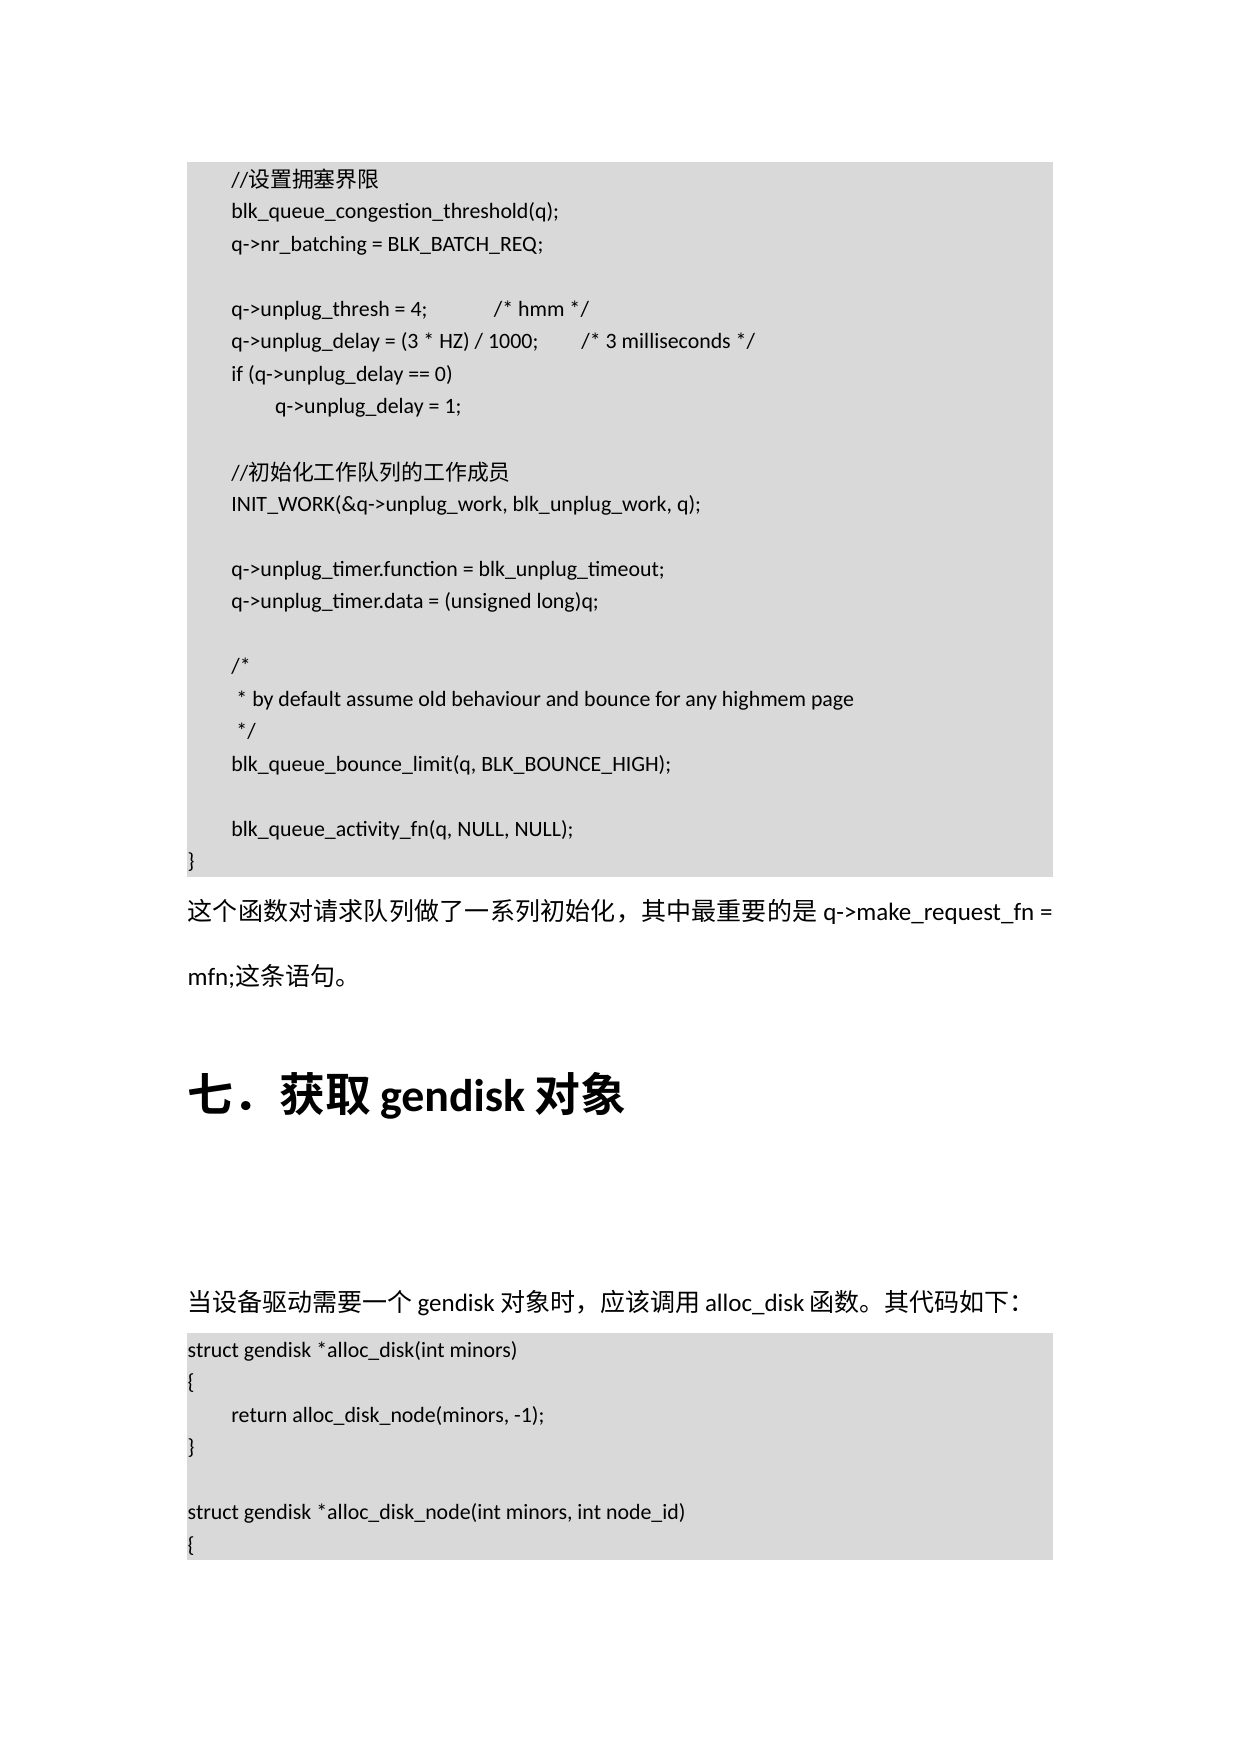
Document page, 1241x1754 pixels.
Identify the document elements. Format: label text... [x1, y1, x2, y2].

text } [187, 1430, 1053, 1463]
text 当设备驱动需要一个gendisk对象时，应该调用alloc_disk函数。其代码如下： [187, 1268, 1053, 1333]
subtitle 七．获取gendisk对象 [187, 1042, 1053, 1140]
text blk_queue_bounce_limit(q, BLK_BOUNCE_HIGH); [187, 747, 1053, 779]
text blk_queue_congestion_threshold(q); [187, 194, 1053, 227]
text q->nr_batching = BLK_BATCH_REQ; [187, 227, 1053, 259]
text { [187, 1365, 1053, 1398]
text struct gendisk *alloc_disk_node(int minors, int node_id) [187, 1495, 1053, 1528]
text q->unplug_delay = 1; [187, 389, 1053, 422]
text INIT_WORK(&q->unplug_work, blk_unplug_work, q); [187, 487, 1053, 519]
text * by default assume old behaviour and bounce for any highmem page [187, 682, 1053, 714]
text { [187, 1528, 1053, 1560]
text return alloc_disk_node(minors, -1); [187, 1398, 1053, 1430]
text //初始化工作队列的工作成员 [187, 454, 1053, 487]
text q->unplug_delay = (3 * HZ) / 1000; /* 3 milliseconds */ [187, 324, 1053, 357]
text blk_queue_activity_fn(q, NULL, NULL); [187, 812, 1053, 844]
text */ [187, 714, 1053, 747]
text q->unplug_thresh = 4; /* hmm */ [187, 292, 1053, 324]
text q->unplug_timer.data = (unsigned long)q; [187, 584, 1053, 617]
text /* [187, 649, 1053, 682]
text 这个函数对请求队列做了一系列初始化，其中最重要的是q->make_request_fn = mfn;这条语句。 [187, 877, 1053, 1007]
text //设置拥塞界限 [187, 162, 1053, 194]
text q->unplug_timer.function = blk_unplug_timeout; [187, 552, 1053, 584]
text } [187, 844, 1053, 877]
text if (q->unplug_delay == 0) [187, 357, 1053, 389]
text struct gendisk *alloc_disk(int minors) [187, 1333, 1053, 1365]
